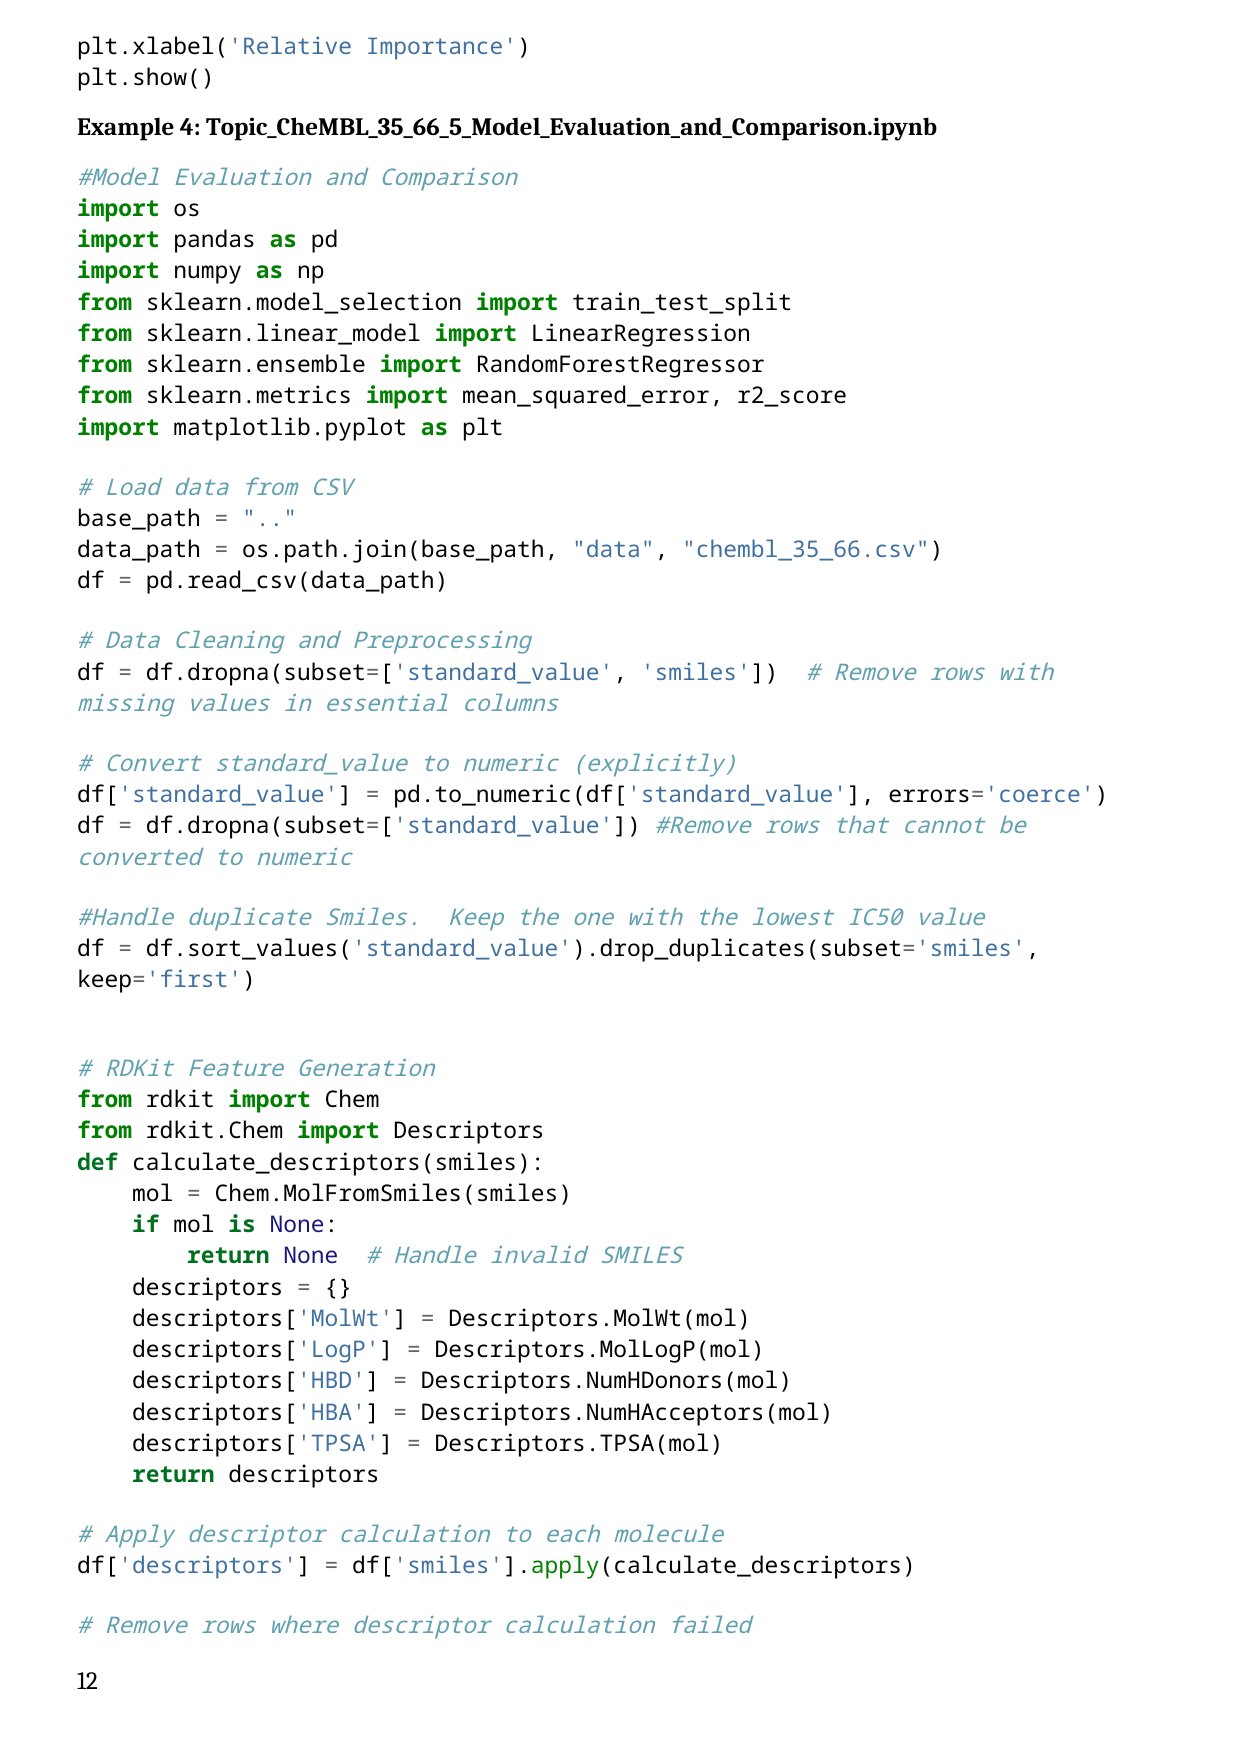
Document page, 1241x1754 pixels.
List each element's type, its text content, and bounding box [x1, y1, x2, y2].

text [77, 160, 1163, 1640]
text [77, 29, 1163, 92]
text Example 4: Topic_CheMBL_35_66_5_Model_Evaluation_and_Comparison.ipynb [77, 113, 1163, 142]
